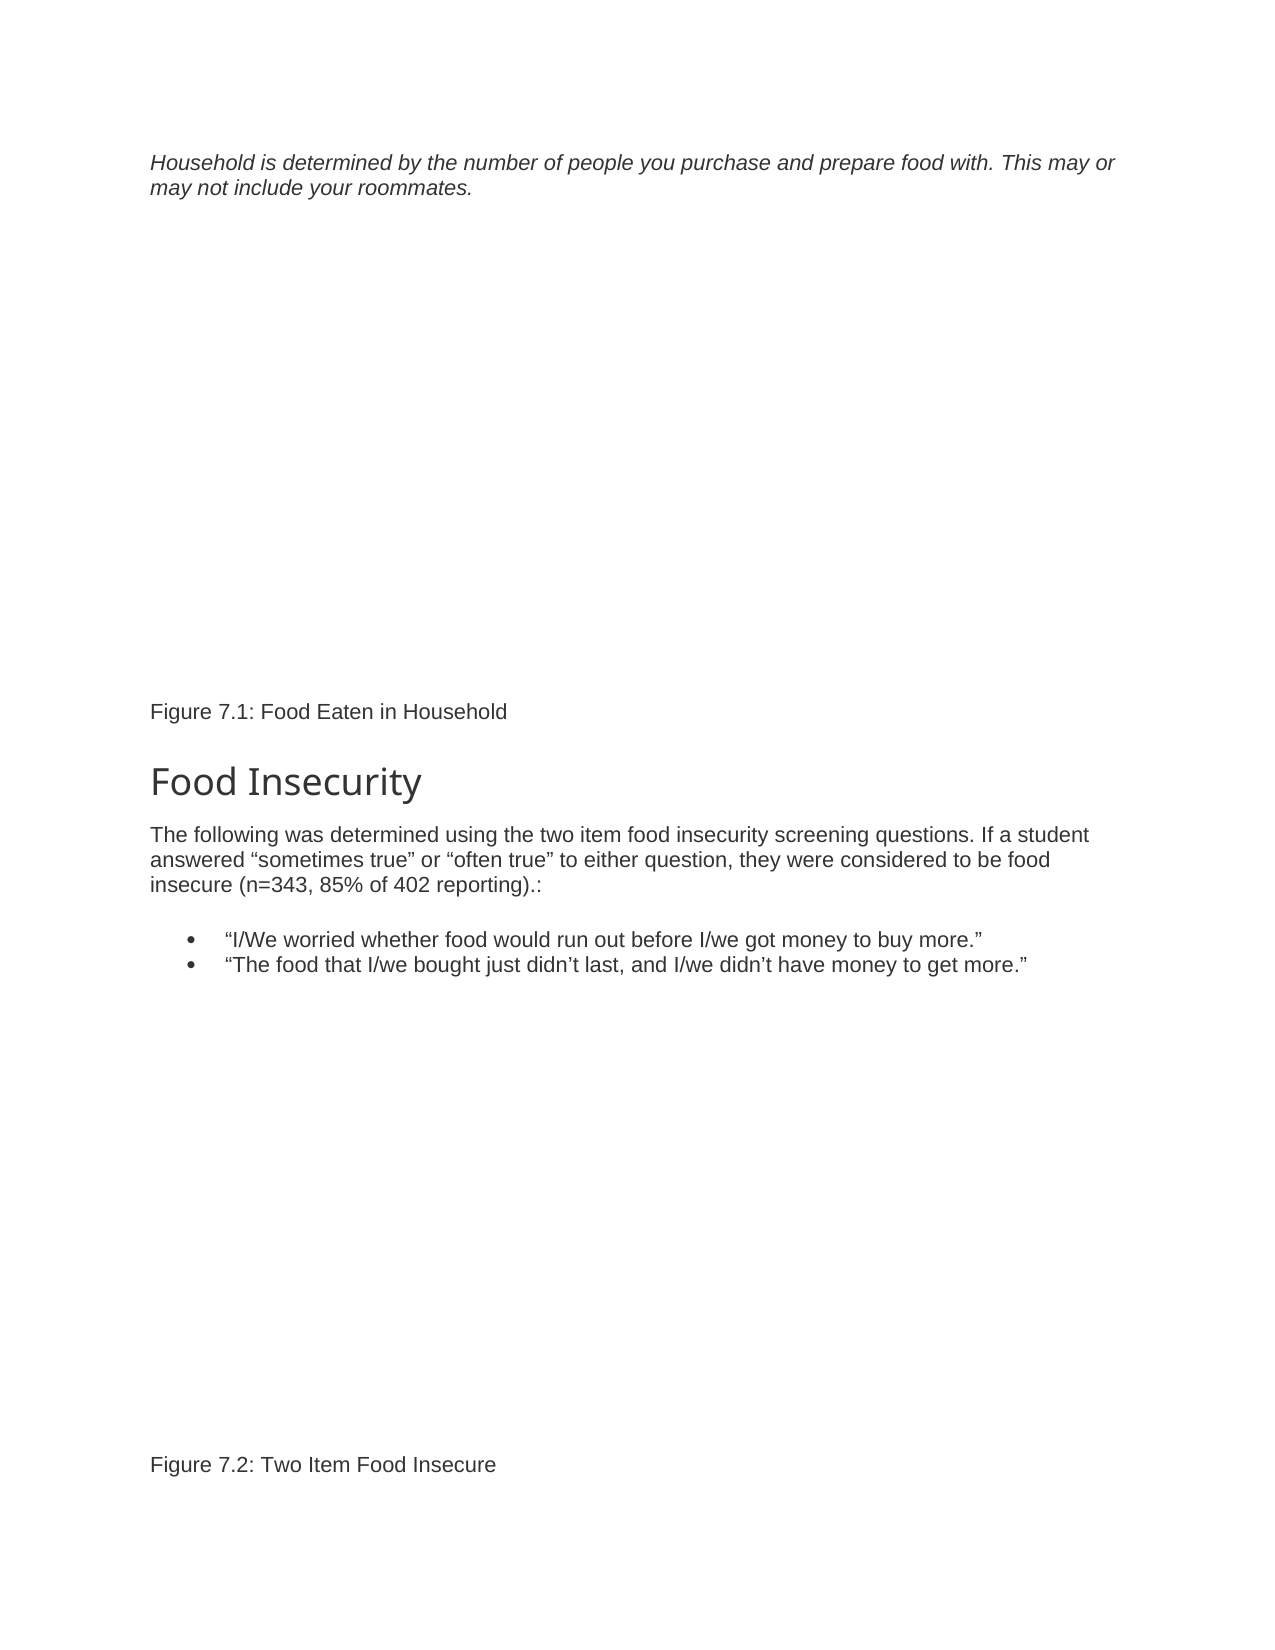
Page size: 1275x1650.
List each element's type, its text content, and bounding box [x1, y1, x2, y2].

text Household is determined by the number of people you purchase and prepare food with. This may or may not include your roommates. [150, 150, 1125, 683]
text Food Insecurity [150, 755, 1125, 806]
list “The food that I/we bought just didn’t last, and I/we didn’t have money to get more.” [187, 952, 1125, 977]
list “I/We worried whether food would run out before I/we got money to buy more.” [187, 926, 1125, 952]
text The following was determined using the two item food insecurity screening questions. If a student answered “sometimes true” or “often true” to either question, they were considered to be food insecure (n=343, 85% of 402 reporting).: [150, 822, 1125, 897]
text Figure 7.2: Two Item Food Insecure [150, 1426, 1125, 1477]
text Figure 7.1: Food Eaten in Household [150, 698, 1125, 724]
